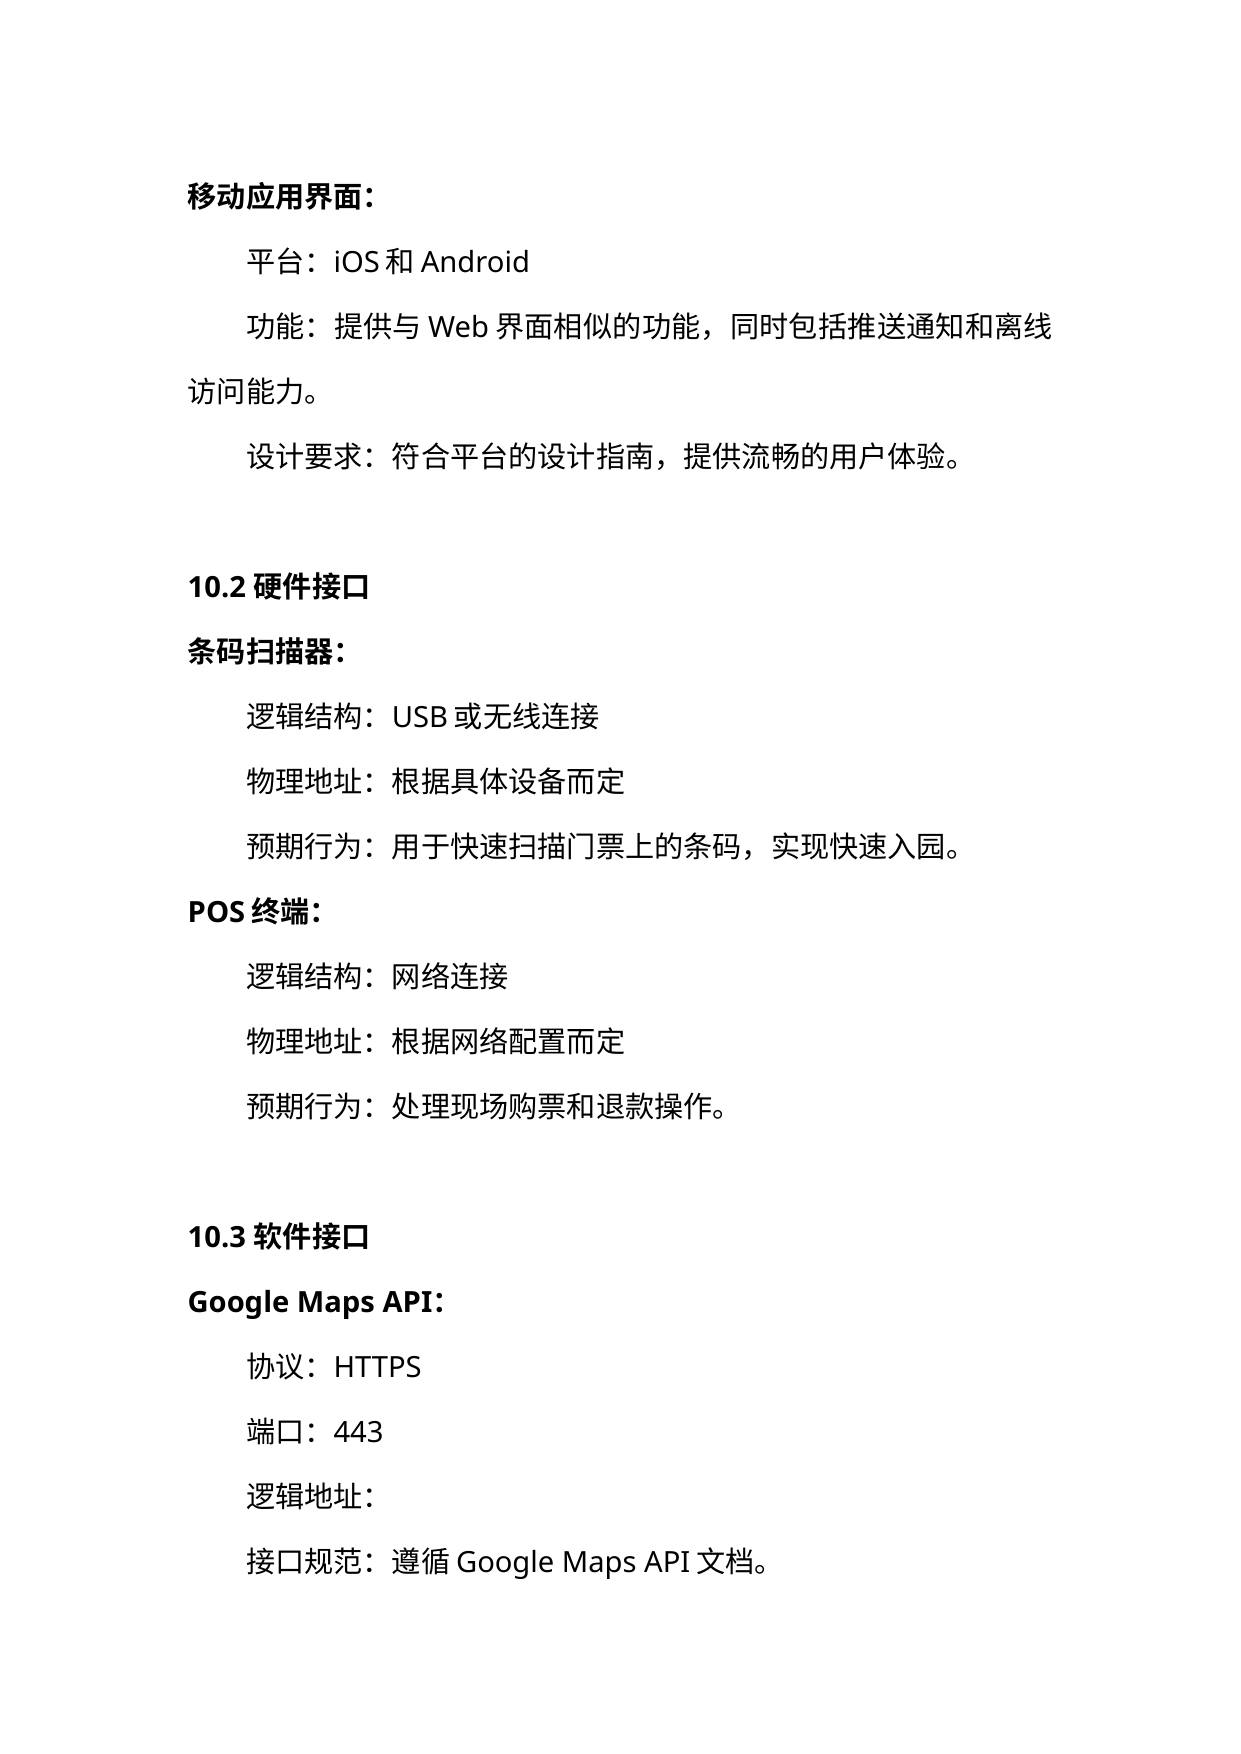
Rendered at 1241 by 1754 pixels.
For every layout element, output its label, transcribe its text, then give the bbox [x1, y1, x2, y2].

text 物理地址：根据具体设备而定 [187, 747, 1053, 812]
text 协议：HTTPS [187, 1332, 1053, 1397]
text 接口规范：遵循Google Maps API文档。 [187, 1527, 1053, 1592]
text 设计要求：符合平台的设计指南，提供流畅的用户体验。 [187, 422, 1053, 487]
text 移动应用界面： [187, 162, 1053, 227]
text 逻辑结构：USB或无线连接 [187, 682, 1053, 747]
text POS终端： [187, 877, 1053, 942]
text 预期行为：处理现场购票和退款操作。 [187, 1072, 1053, 1137]
text 平台：iOS和Android [187, 227, 1053, 292]
text 逻辑结构：网络连接 [187, 942, 1053, 1007]
text 端口：443 [187, 1397, 1053, 1462]
text 10.2 硬件接口 [187, 552, 1053, 617]
text 条码扫描器： [187, 617, 1053, 682]
text 预期行为：用于快速扫描门票上的条码，实现快速入园。 [187, 812, 1053, 877]
text 物理地址：根据网络配置而定 [187, 1007, 1053, 1072]
text 功能：提供与Web界面相似的功能，同时包括推送通知和离线访问能力。 [187, 292, 1053, 422]
text 逻辑地址： [187, 1462, 1053, 1527]
text Google Maps API： [187, 1267, 1053, 1332]
text 10.3 软件接口 [187, 1202, 1053, 1267]
